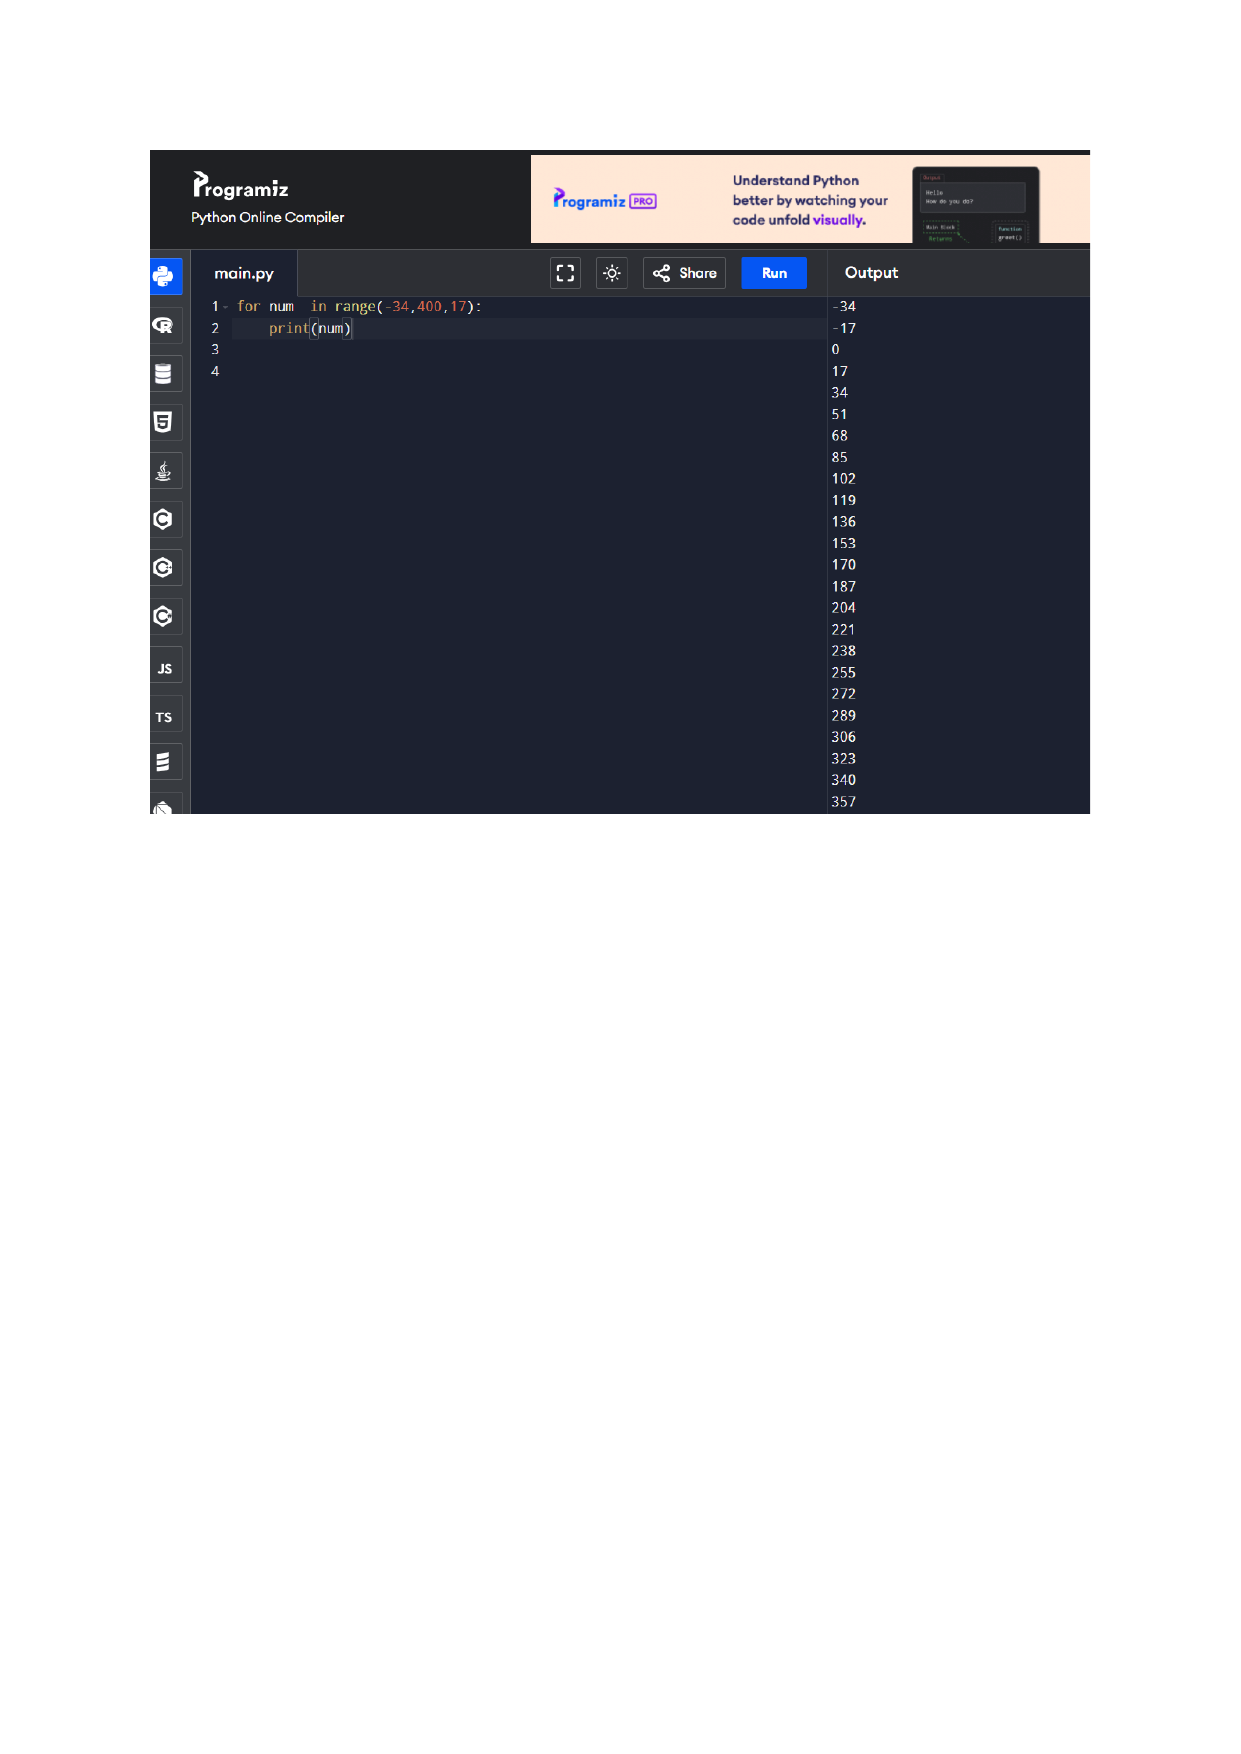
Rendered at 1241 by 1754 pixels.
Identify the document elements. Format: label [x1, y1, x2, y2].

picture [150, 150, 1091, 814]
